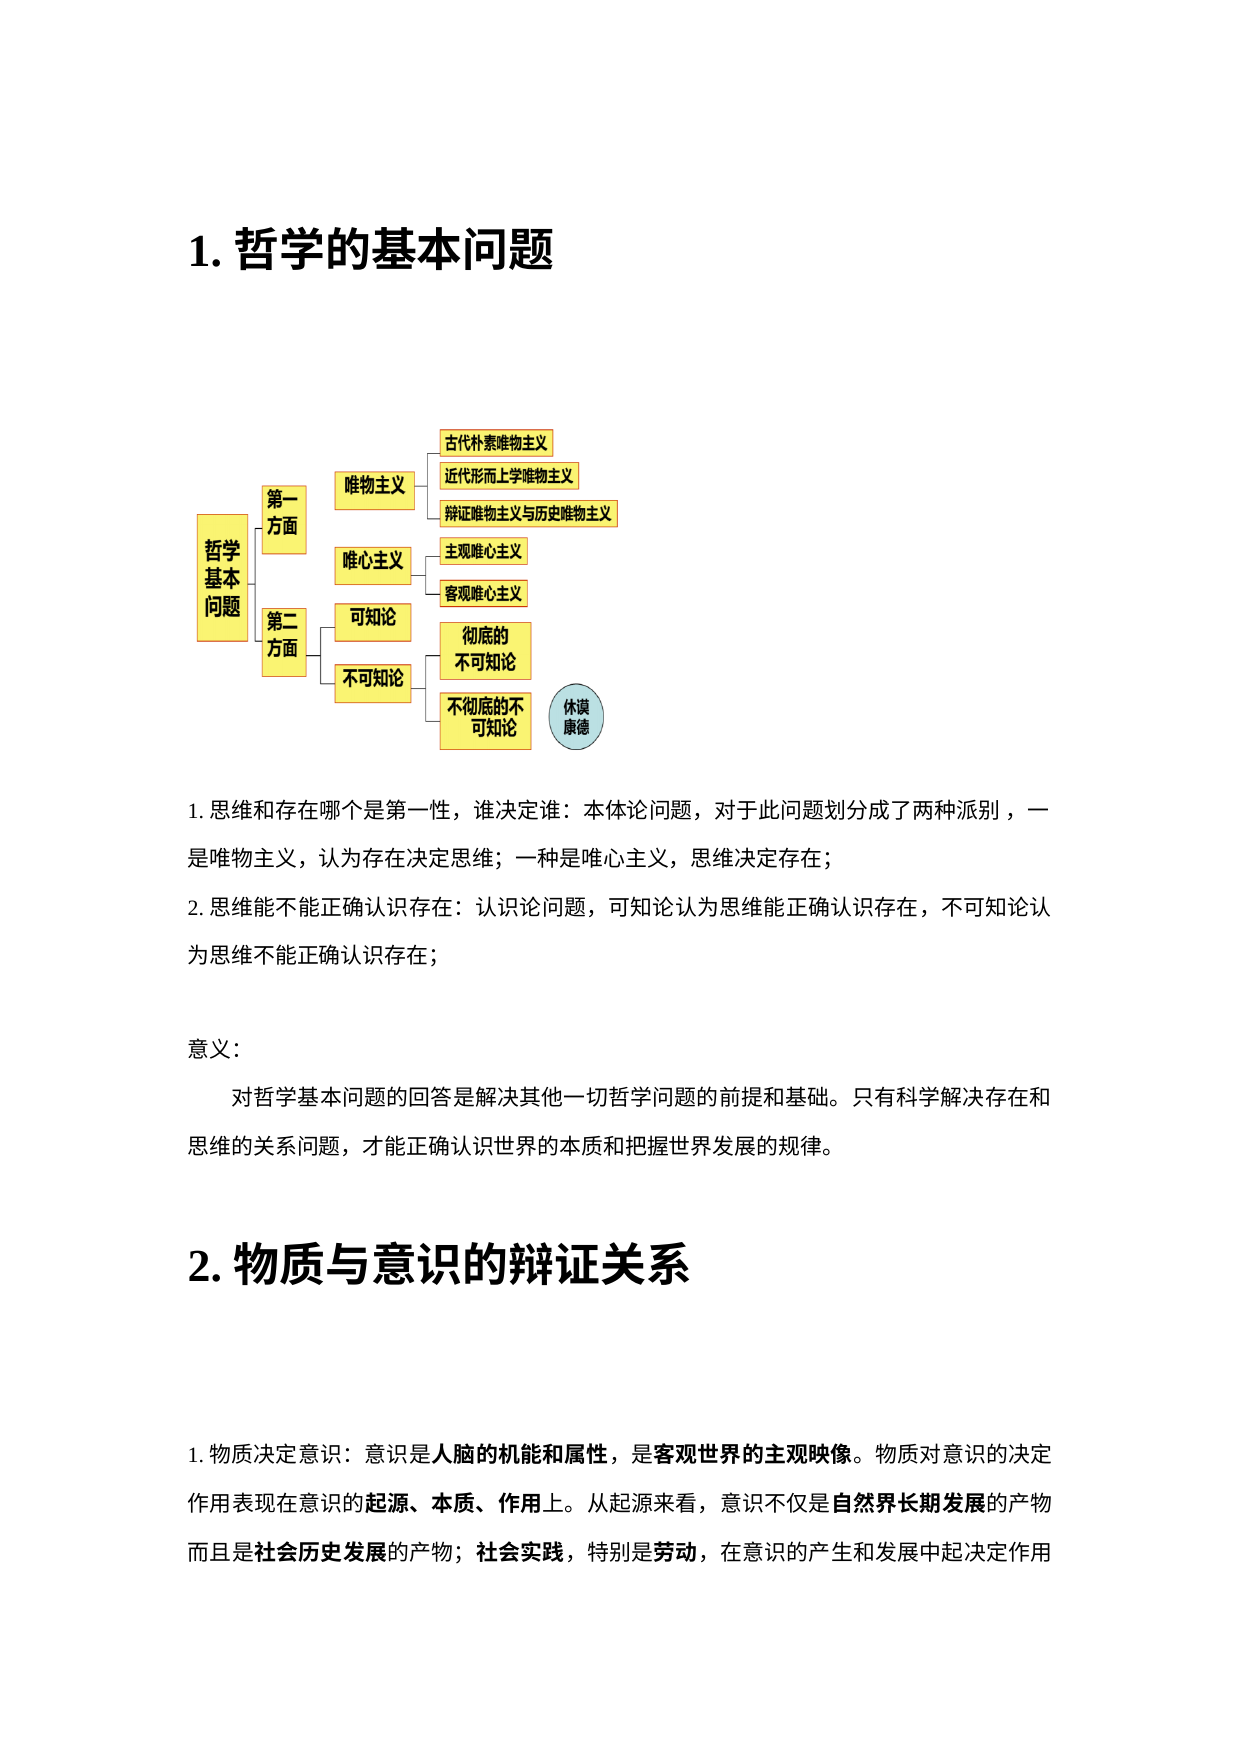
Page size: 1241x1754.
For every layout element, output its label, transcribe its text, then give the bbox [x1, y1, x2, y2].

subtitle 哲学的基本问题 [187, 197, 1053, 295]
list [187, 1437, 1053, 1567]
list 意义： [187, 1031, 1053, 1064]
subtitle 物质与意识的辩证关系 [187, 1212, 1053, 1310]
list 对哲学基本问题的回答是解决其他一切哲学问题的前提和基础。只有科学解决存在和思维的关系问题，才能正确认识世界的本质和把握世界发展的规律。 [187, 1080, 1053, 1161]
list 思维和存在哪个是第一性，谁决定谁：本体论问题，对于此问题划分成了两种派别 ，一是唯物主义，认为存在决定思维；一种是唯心主义，思维决定存在； [187, 792, 1053, 873]
picture [187, 422, 623, 757]
list 思维能不能正确认识存在：认识论问题，可知论认为思维能正确认识存在，不可知论认为思维不能正确认识存在； [187, 889, 1053, 971]
